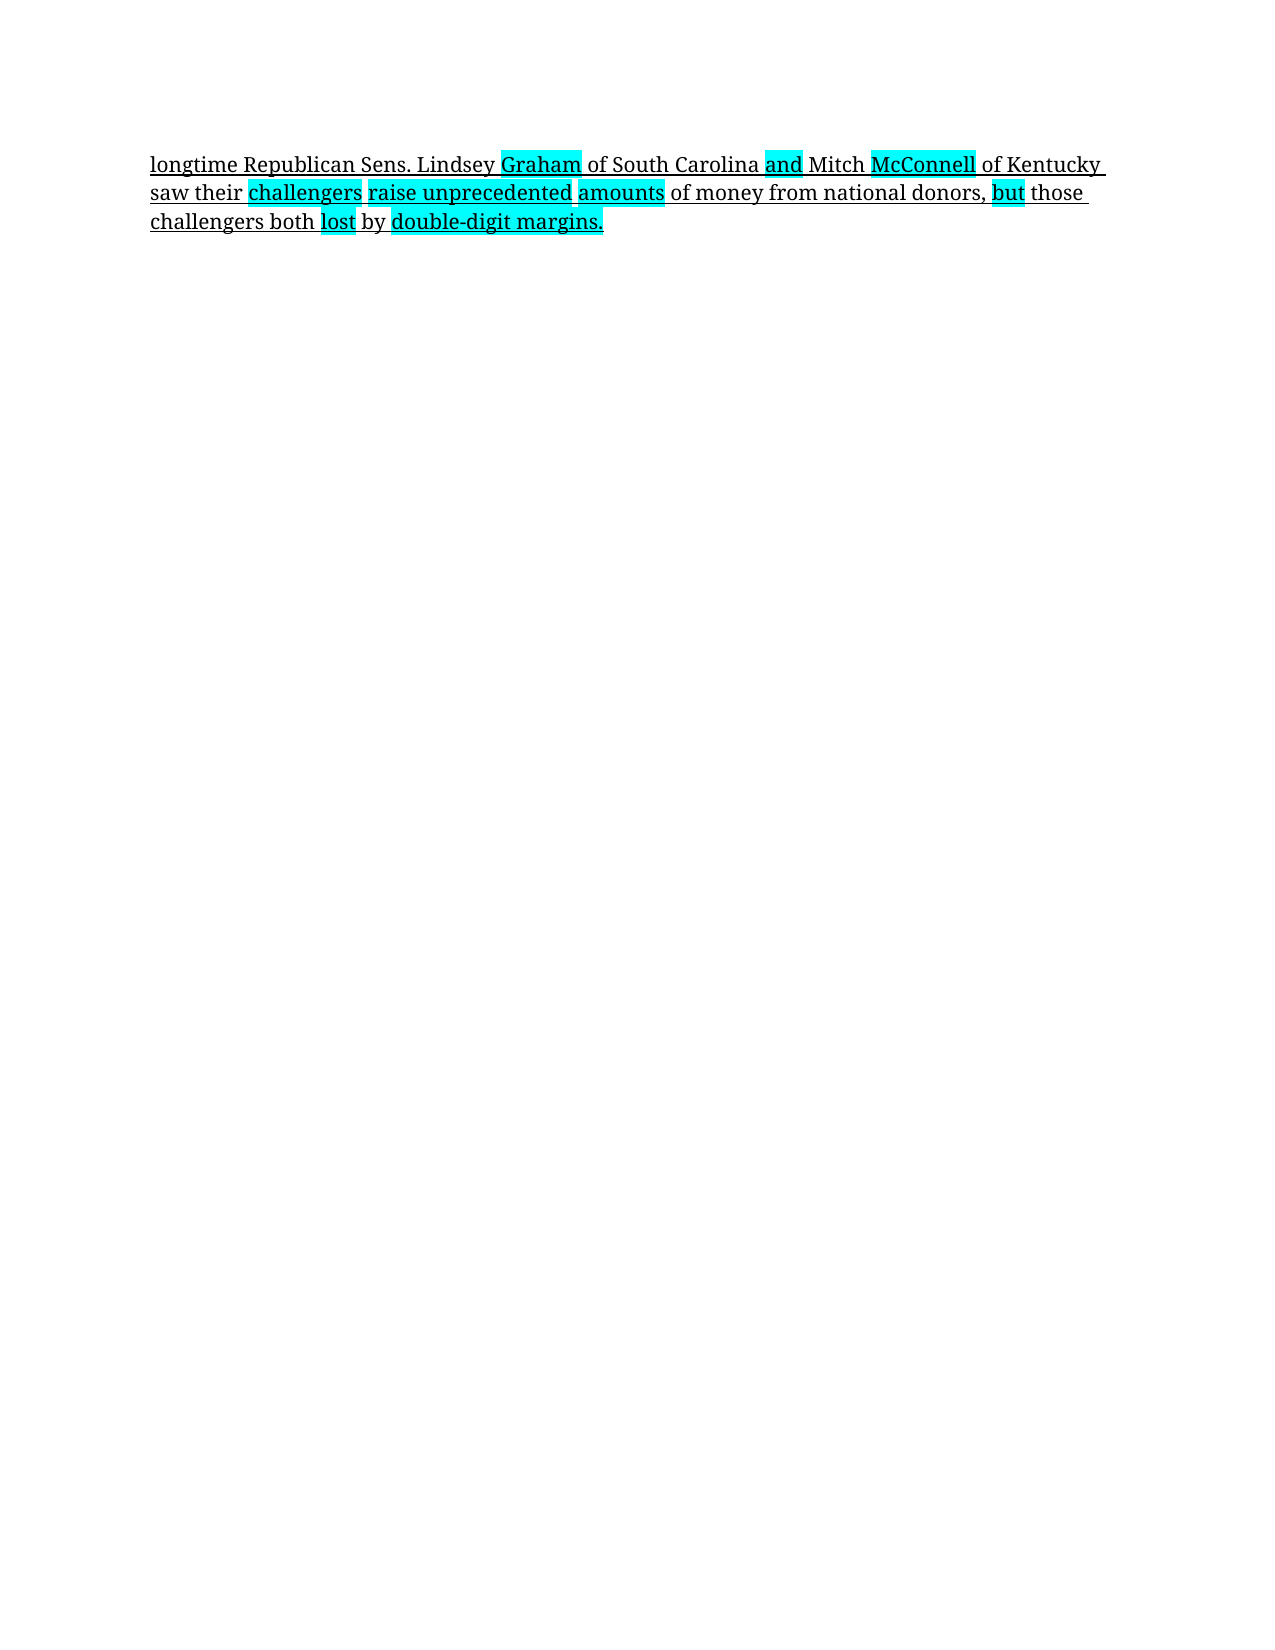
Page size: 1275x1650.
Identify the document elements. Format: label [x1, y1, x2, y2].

text [150, 150, 1125, 235]
